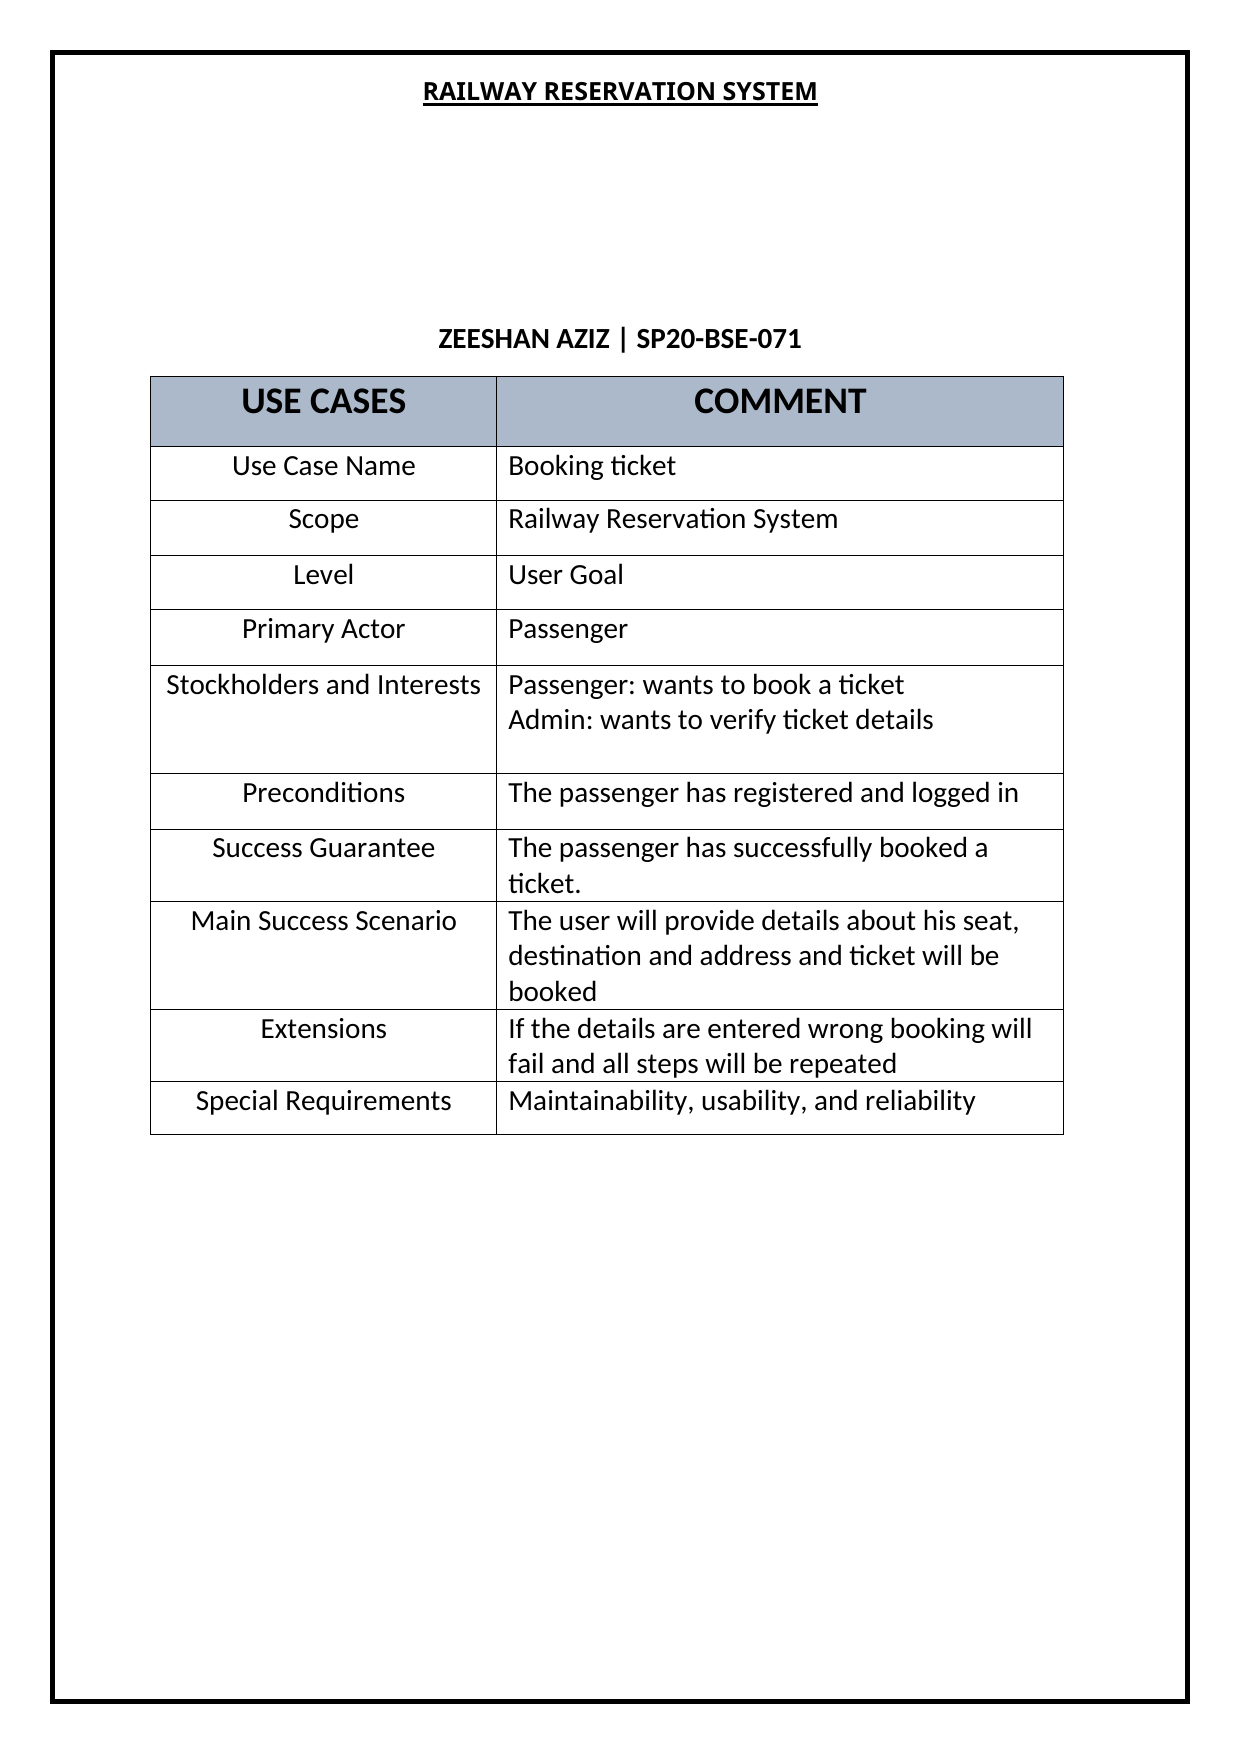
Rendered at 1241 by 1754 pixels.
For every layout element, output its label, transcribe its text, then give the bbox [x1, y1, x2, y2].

table_cell Use Case Name [151, 447, 496, 499]
table_cell Preconditions [151, 774, 496, 828]
table_cell Passenger: wants to book a ticket Admin: wants to verify ticket details [497, 666, 1063, 773]
text ZEESHAN AZIZ | SP20-BSE-071 [150, 321, 1090, 356]
table_cell Main Success Scenario [151, 902, 496, 1009]
table_cell Special Requirements [151, 1082, 496, 1134]
table_cell Railway Reservation System [497, 501, 1063, 555]
table_cell If the details are entered wrong booking will fail and all steps will be repeated [497, 1010, 1063, 1081]
table_cell Extensions [151, 1010, 496, 1081]
table_cell Success Guarantee [151, 830, 496, 901]
table_cell The passenger has registered and logged in [497, 774, 1063, 828]
table_cell Level [151, 556, 496, 609]
table_cell Maintainability, usability, and reliability [497, 1082, 1063, 1134]
table_header COMMENT [497, 377, 1063, 446]
table_header USE CASES [151, 377, 496, 446]
table_cell The user will provide details about his seat, destination and address and ticket will be booked [497, 902, 1063, 1009]
table_cell Booking ticket [497, 447, 1063, 499]
table_cell The passenger has successfully booked a ticket. [497, 830, 1063, 901]
table_cell Primary Actor [151, 610, 496, 665]
table_cell Stockholders and Interests [151, 666, 496, 773]
table_cell User Goal [497, 556, 1063, 609]
table_cell Passenger [497, 610, 1063, 665]
table_cell Scope [151, 501, 496, 555]
